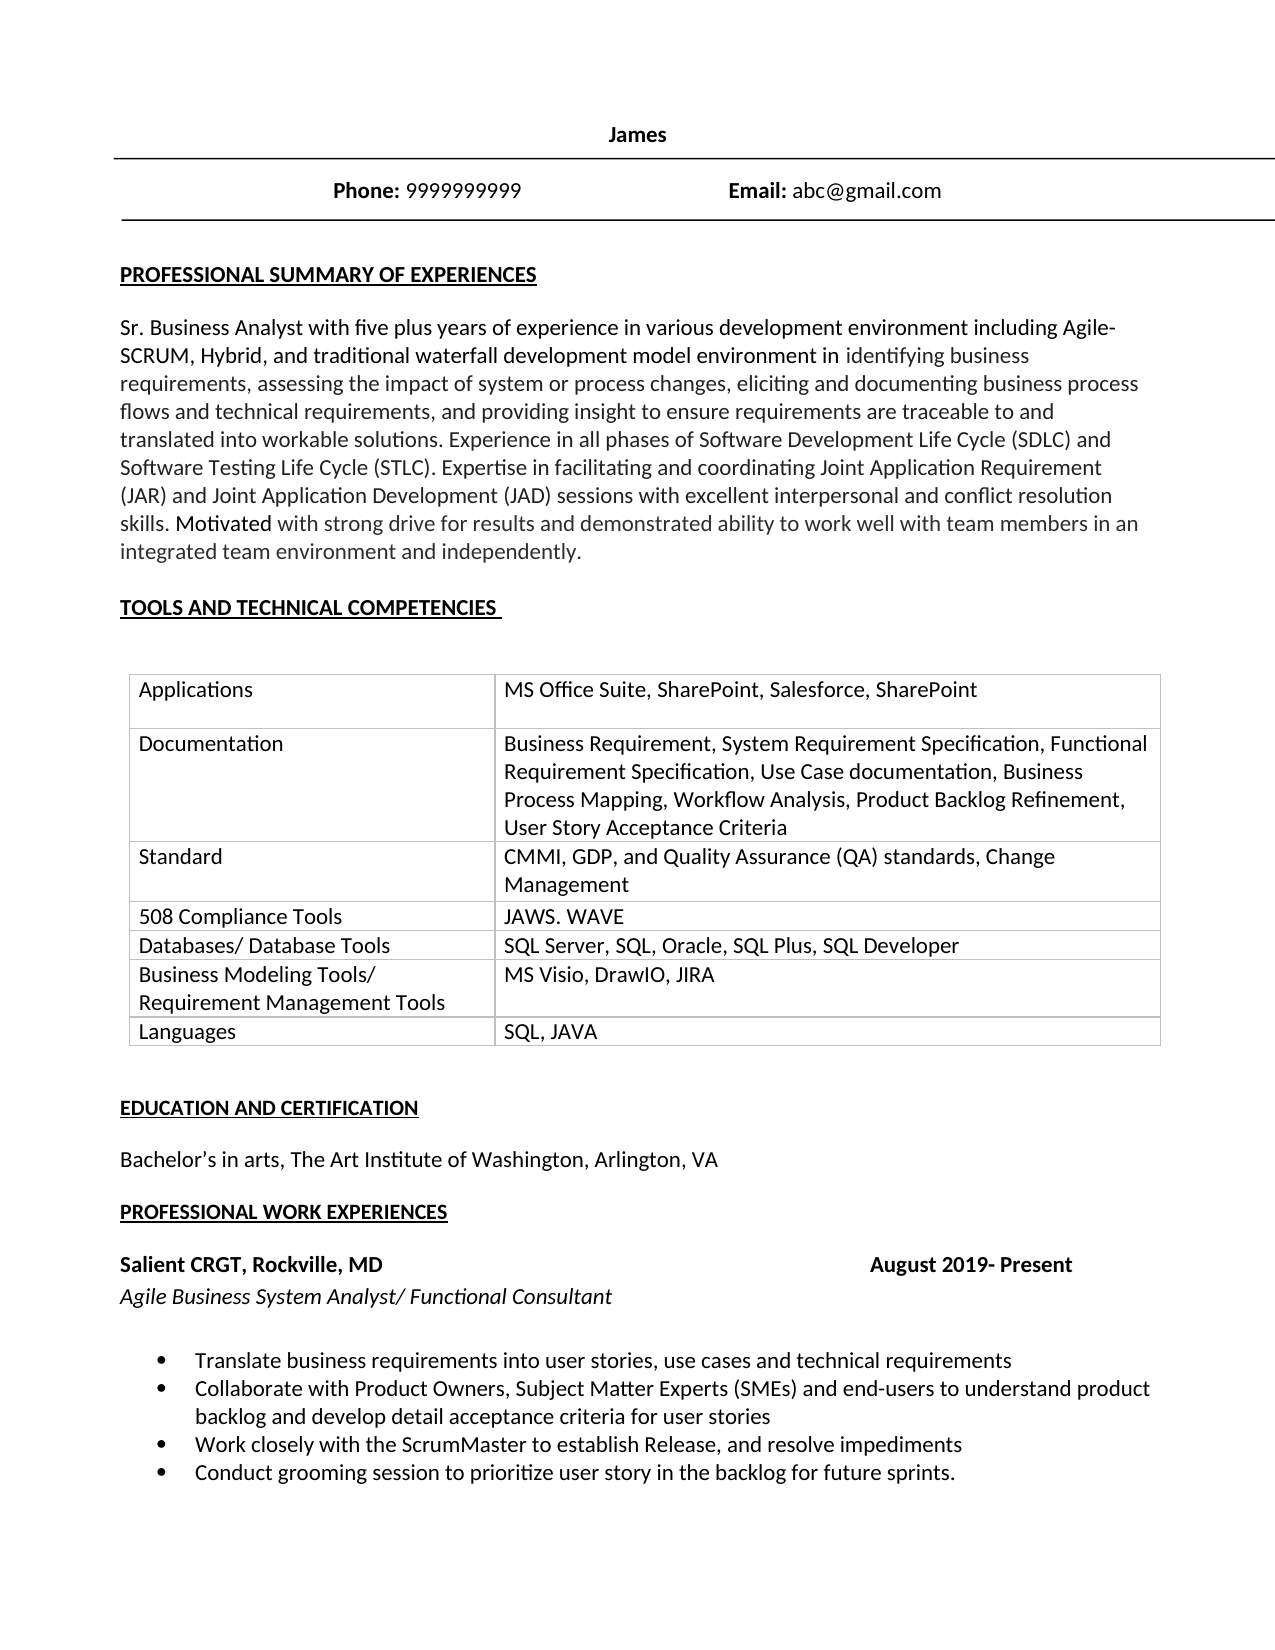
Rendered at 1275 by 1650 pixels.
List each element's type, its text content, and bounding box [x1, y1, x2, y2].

text EDUCATION AND CERTIFICATION [120, 1094, 1155, 1121]
table_cell CMMI, GDP, and Quality Assurance (QA) standards, Change Management [496, 842, 1160, 901]
table_cell Standard [130, 842, 494, 901]
table_cell Documentation [130, 729, 494, 841]
text PROFESSIONAL WORK EXPERIENCES [120, 1198, 1155, 1225]
list Conduct grooming session to prioritize user story in the backlog for future sprints. [157, 1458, 1155, 1487]
table_cell Databases/ Database Tools [130, 931, 494, 959]
text Agile Business System Analyst/ Functional Consultant [120, 1282, 1155, 1310]
table_header MS Office Suite, SharePoint, Salesforce, SharePoint [496, 675, 1160, 728]
table_cell SQL Server, SQL, Oracle, SQL Plus, SQL Developer [496, 931, 1160, 959]
text Phone: 9999999999 Email: abc@gmail.com [120, 176, 1155, 204]
table_cell Languages [130, 1018, 494, 1045]
table_cell MS Visio, DrawIO, JIRA [496, 960, 1160, 1016]
table_cell SQL, JAVA [496, 1018, 1160, 1045]
text PROFESSIONAL SUMMARY OF EXPERIENCES [120, 260, 1155, 288]
table_cell 508 Compliance Tools [130, 902, 494, 930]
text James [120, 120, 1155, 148]
table_header Applications [130, 675, 494, 728]
text Sr. Business Analyst with five plus years of experience in various development environment including Agile-SCRUM, Hybrid, and traditional waterfall development model environment in identifying business requirements, assessing the impact of system or process changes, eliciting and documenting business process flows and technical requirements, and providing insight to ensure requirements are traceable to and translated into workable solutions. Experience in all phases of Software Development Life Cycle (SDLC) and Software Testing Life Cycle (STLC). Expertise in facilitating and coordinating Joint Application Requirement (JAR) and Joint Application Development (JAD) sessions with excellent interpersonal and conflict resolution skills. Motivated with strong drive for results and demonstrated ability to work well with team members in an integrated team environment and independently. [120, 313, 1155, 565]
text Bachelor’s in arts, The Art Institute of Washington, Arlington, VA [120, 1145, 1155, 1173]
table_cell Business Modeling Tools/ Requirement Management Tools [130, 960, 494, 1016]
text Salient CRGT, Rockville, MD August 2019- Present [120, 1250, 1155, 1278]
table_cell Business Requirement, System Requirement Specification, Functional Requirement Specification, Use Case documentation, Business Process Mapping, Workflow Analysis, Product Backlog Refinement, User Story Acceptance Criteria [496, 729, 1160, 841]
list Collaborate with Product Owners, Subject Matter Experts (SMEs) and end-users to understand product backlog and develop detail acceptance criteria for user stories [157, 1374, 1155, 1431]
list Work closely with the ScrumMaster to establish Release, and resolve impediments [157, 1431, 1155, 1458]
text TOOLS AND TECHNICAL COMPETENCIES [120, 593, 1155, 621]
list Translate business requirements into user stories, use cases and technical requirements [157, 1346, 1155, 1374]
table_cell JAWS. WAVE [496, 902, 1160, 930]
